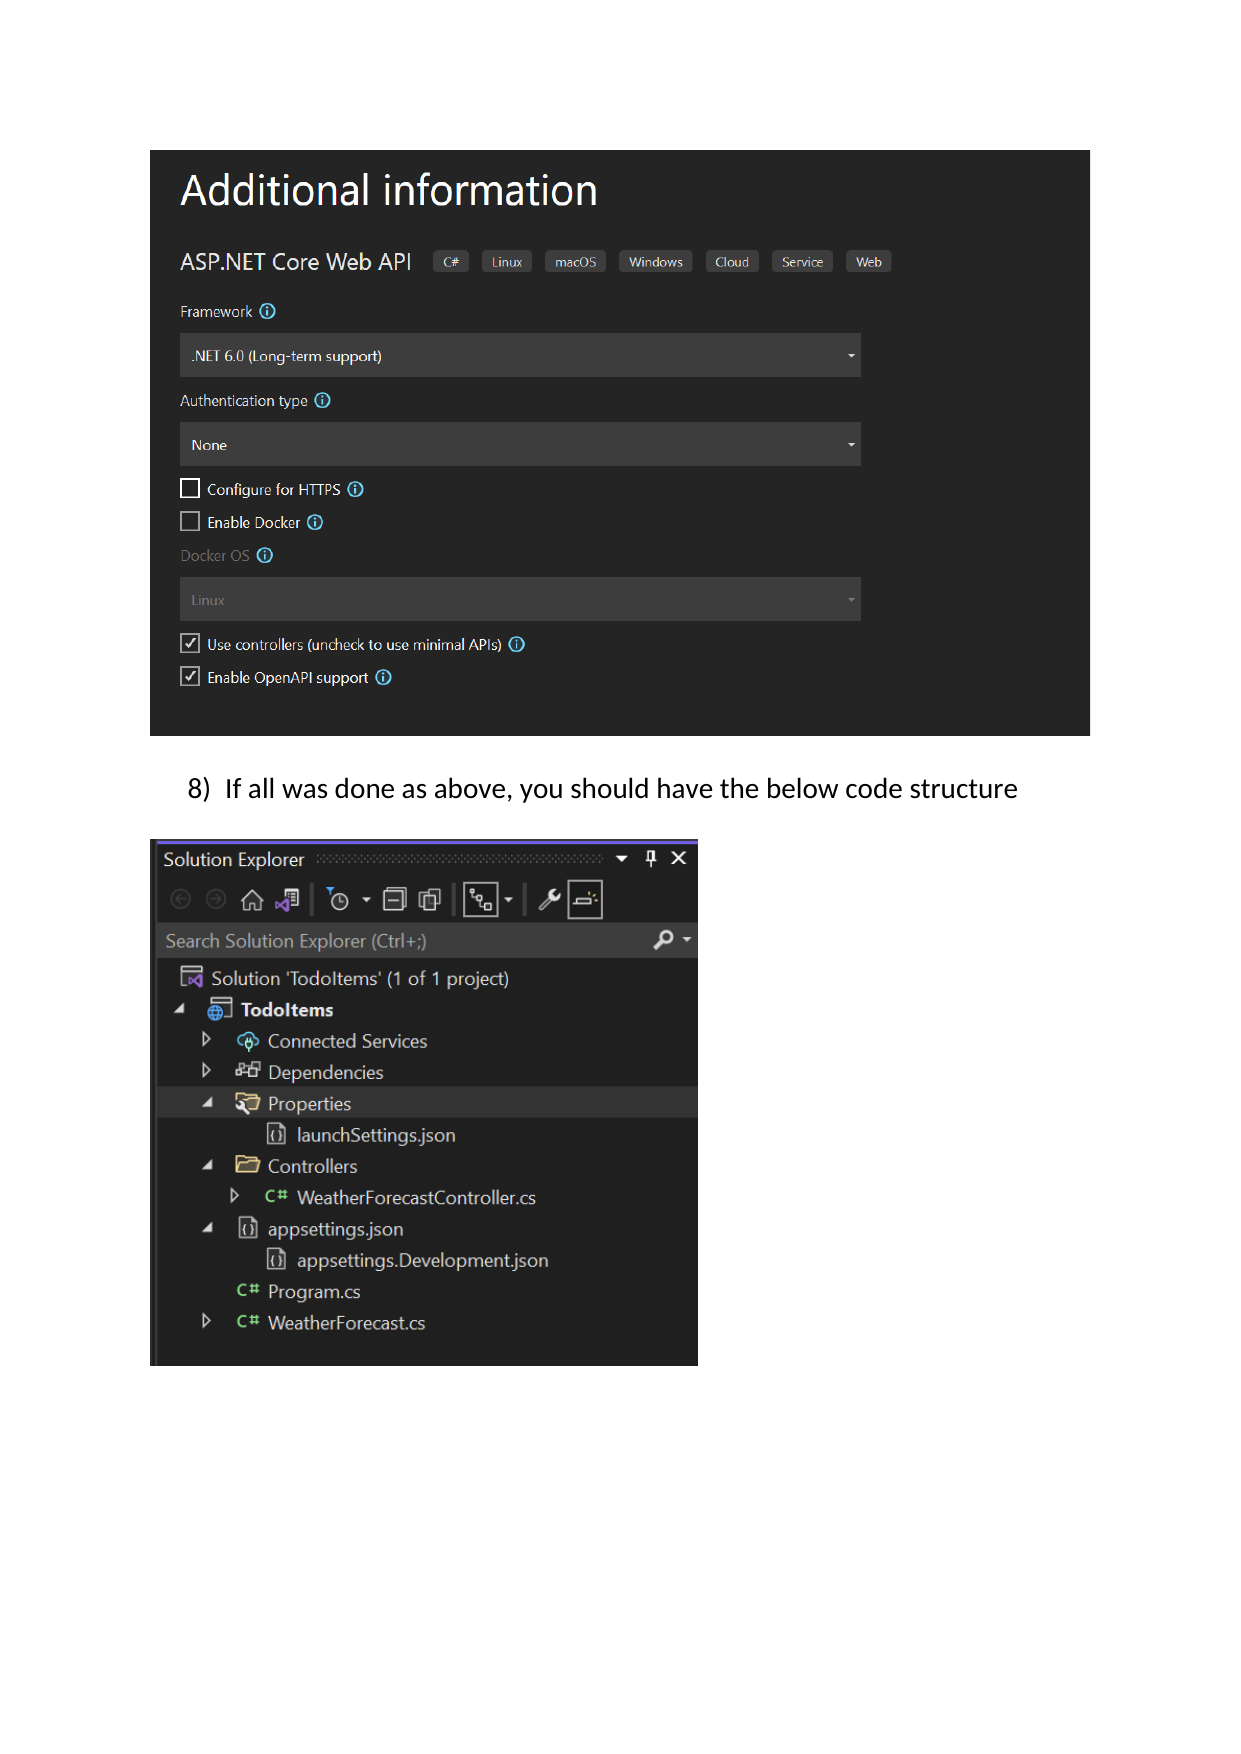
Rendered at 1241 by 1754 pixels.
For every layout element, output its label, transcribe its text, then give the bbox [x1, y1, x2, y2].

picture [150, 839, 698, 1366]
picture [150, 150, 1091, 736]
list If all was done as above, you should have the below code structure [187, 770, 1090, 805]
